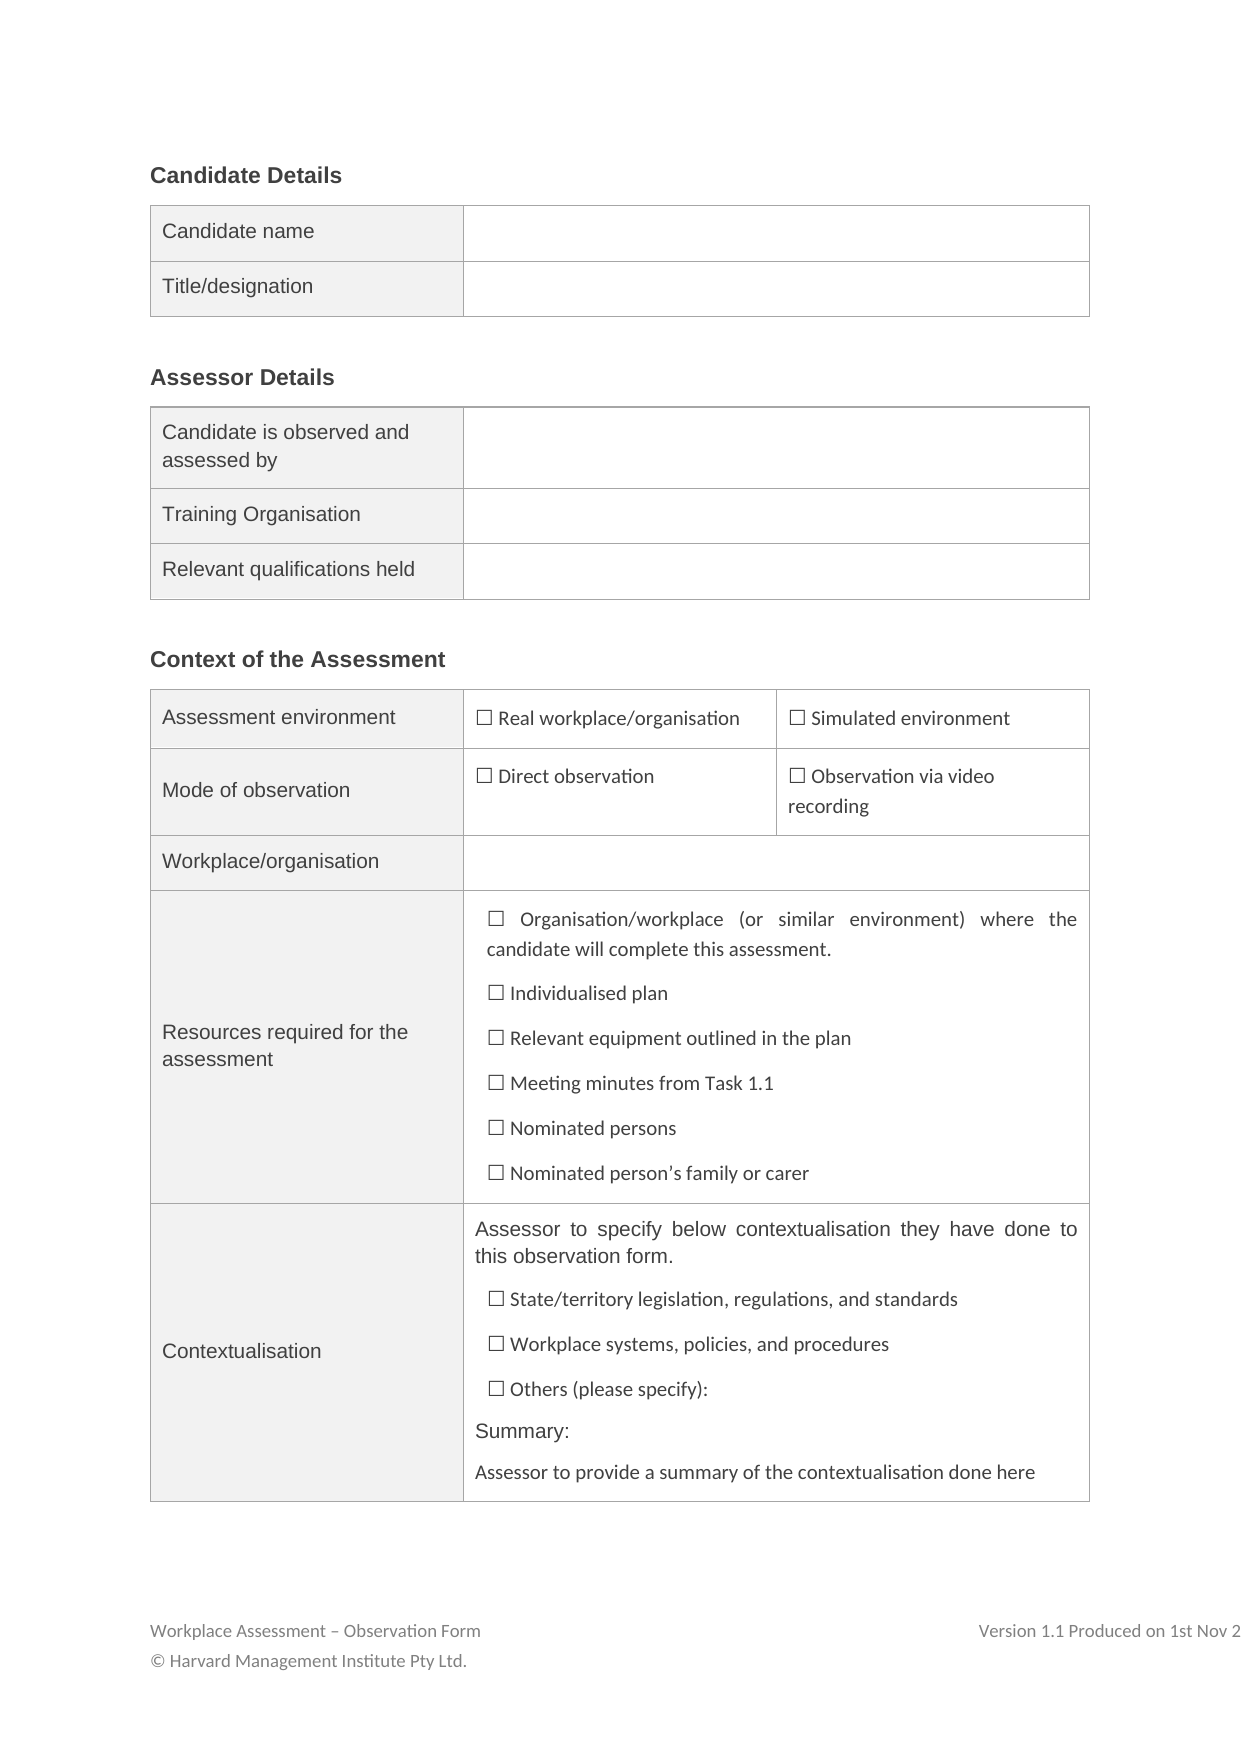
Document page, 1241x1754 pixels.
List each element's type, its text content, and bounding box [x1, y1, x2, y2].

subtitle Context of the Assessment [150, 646, 1090, 673]
table_cell Resources required for the assessment [151, 891, 463, 1203]
table_cell [464, 489, 1089, 543]
table_header Candidate name [151, 206, 463, 261]
table_cell [464, 836, 1089, 890]
table_cell Training Organisation [151, 489, 463, 543]
table_cell Contextualisation [151, 1204, 463, 1501]
table_cell Organisation/workplace (or similar environment) where the candidate will complete this assessment. Individualised plan Relevant equipment outlined in the plan Meeting minutes from Task 1.1 Nominated persons Nominated person’s family or carer [464, 891, 1089, 1203]
table_cell Workplace/organisation [151, 836, 463, 890]
table_header Assessment environment [151, 690, 463, 747]
table_header Candidate is observed and assessed by [151, 408, 463, 488]
subtitle Assessor Details [150, 364, 1090, 390]
table_cell Assessor to specify below contextualisation they have done to this observation form. State/territory legislation, regulations, and standards Workplace systems, policies, and procedures Others (please specify): Summary: Assessor to provide a summary of the contextualisation done here [464, 1204, 1089, 1501]
table_cell Direct observation [464, 749, 776, 835]
table_header [464, 206, 1089, 261]
table_cell Mode of observation [151, 749, 463, 835]
table_cell Relevant qualifications held [151, 544, 463, 598]
table_cell [464, 262, 1089, 316]
subtitle Candidate Details [150, 162, 1090, 189]
table_cell Observation via video recording [777, 749, 1089, 835]
table_header [464, 408, 1089, 488]
table_cell [464, 544, 1089, 598]
table_cell Title/designation [151, 262, 463, 316]
table_header Simulated environment [777, 690, 1089, 747]
table_header Real workplace/organisation [464, 690, 776, 747]
